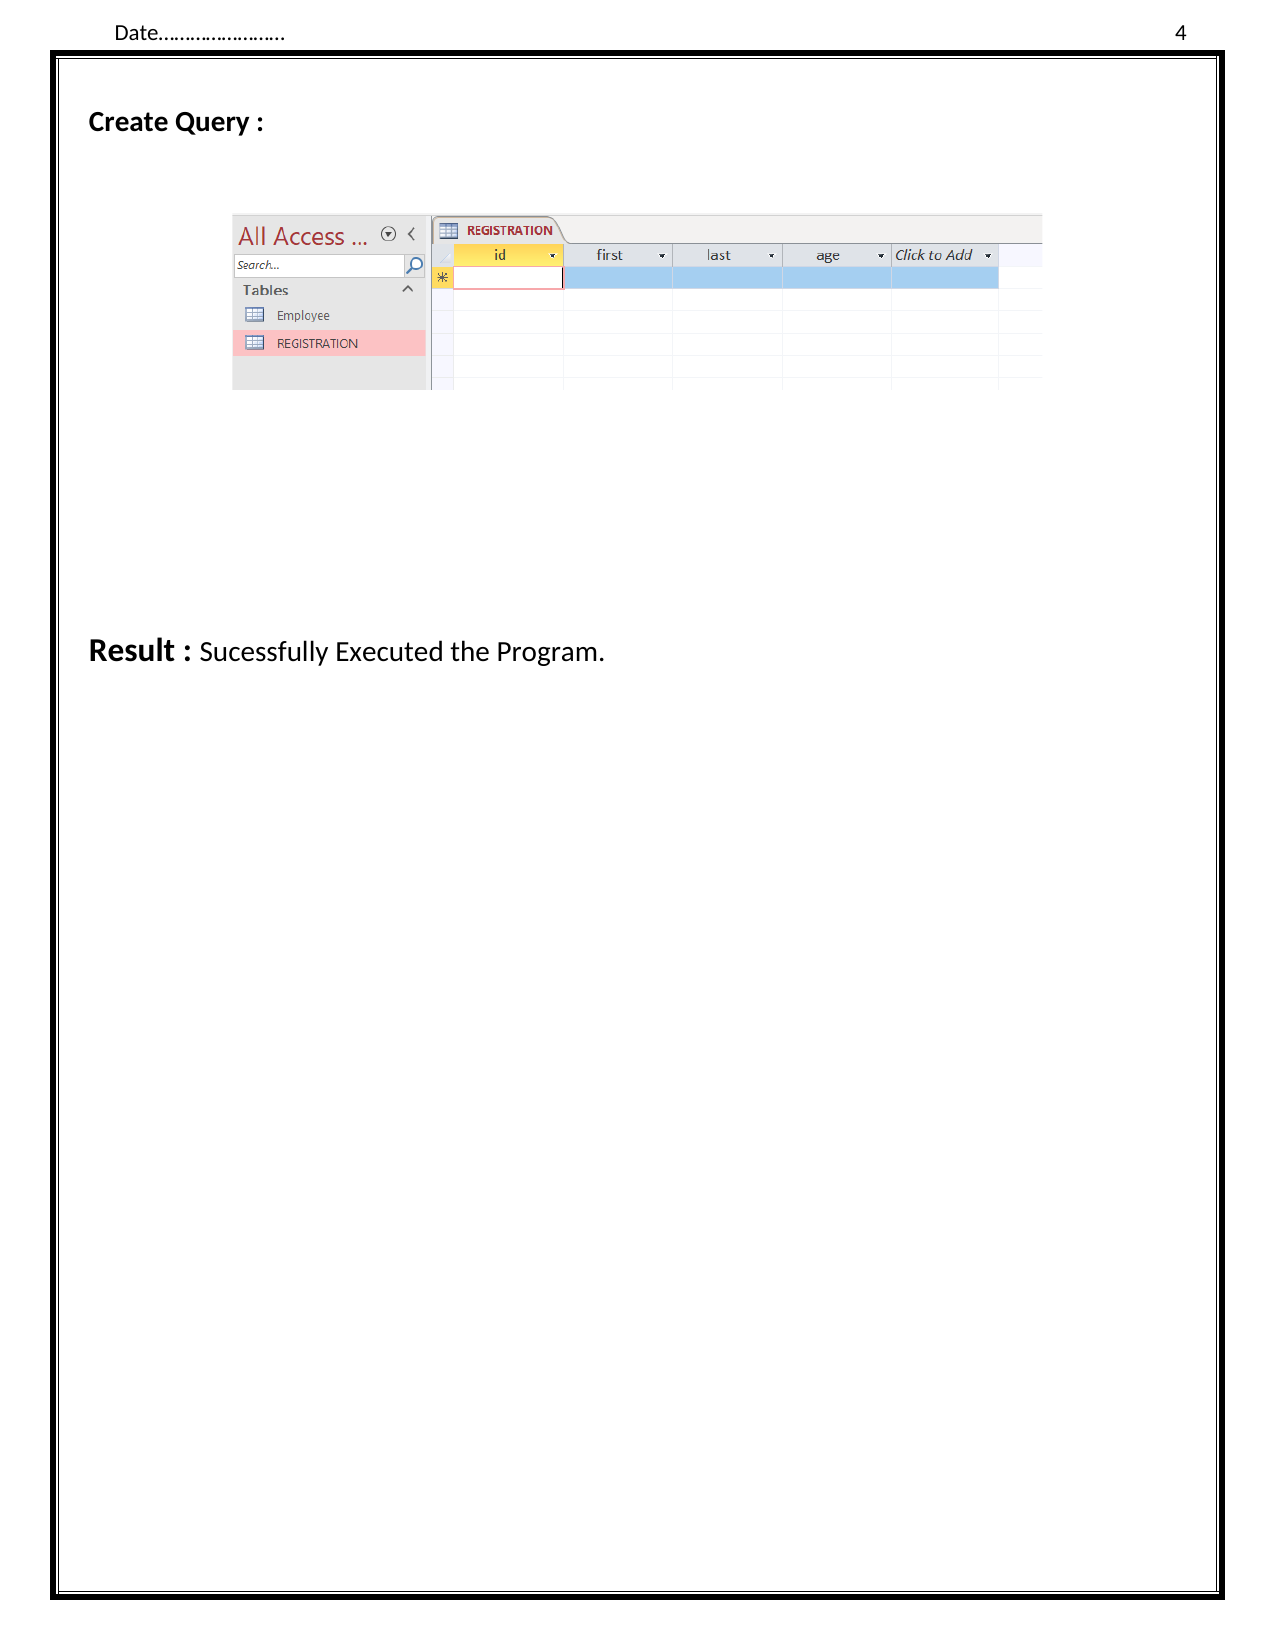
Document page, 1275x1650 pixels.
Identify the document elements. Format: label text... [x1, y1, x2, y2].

text Create Query : [89, 103, 1186, 139]
picture [232, 213, 1043, 390]
text Result : Sucessfully Executed the Program. [89, 629, 1186, 669]
